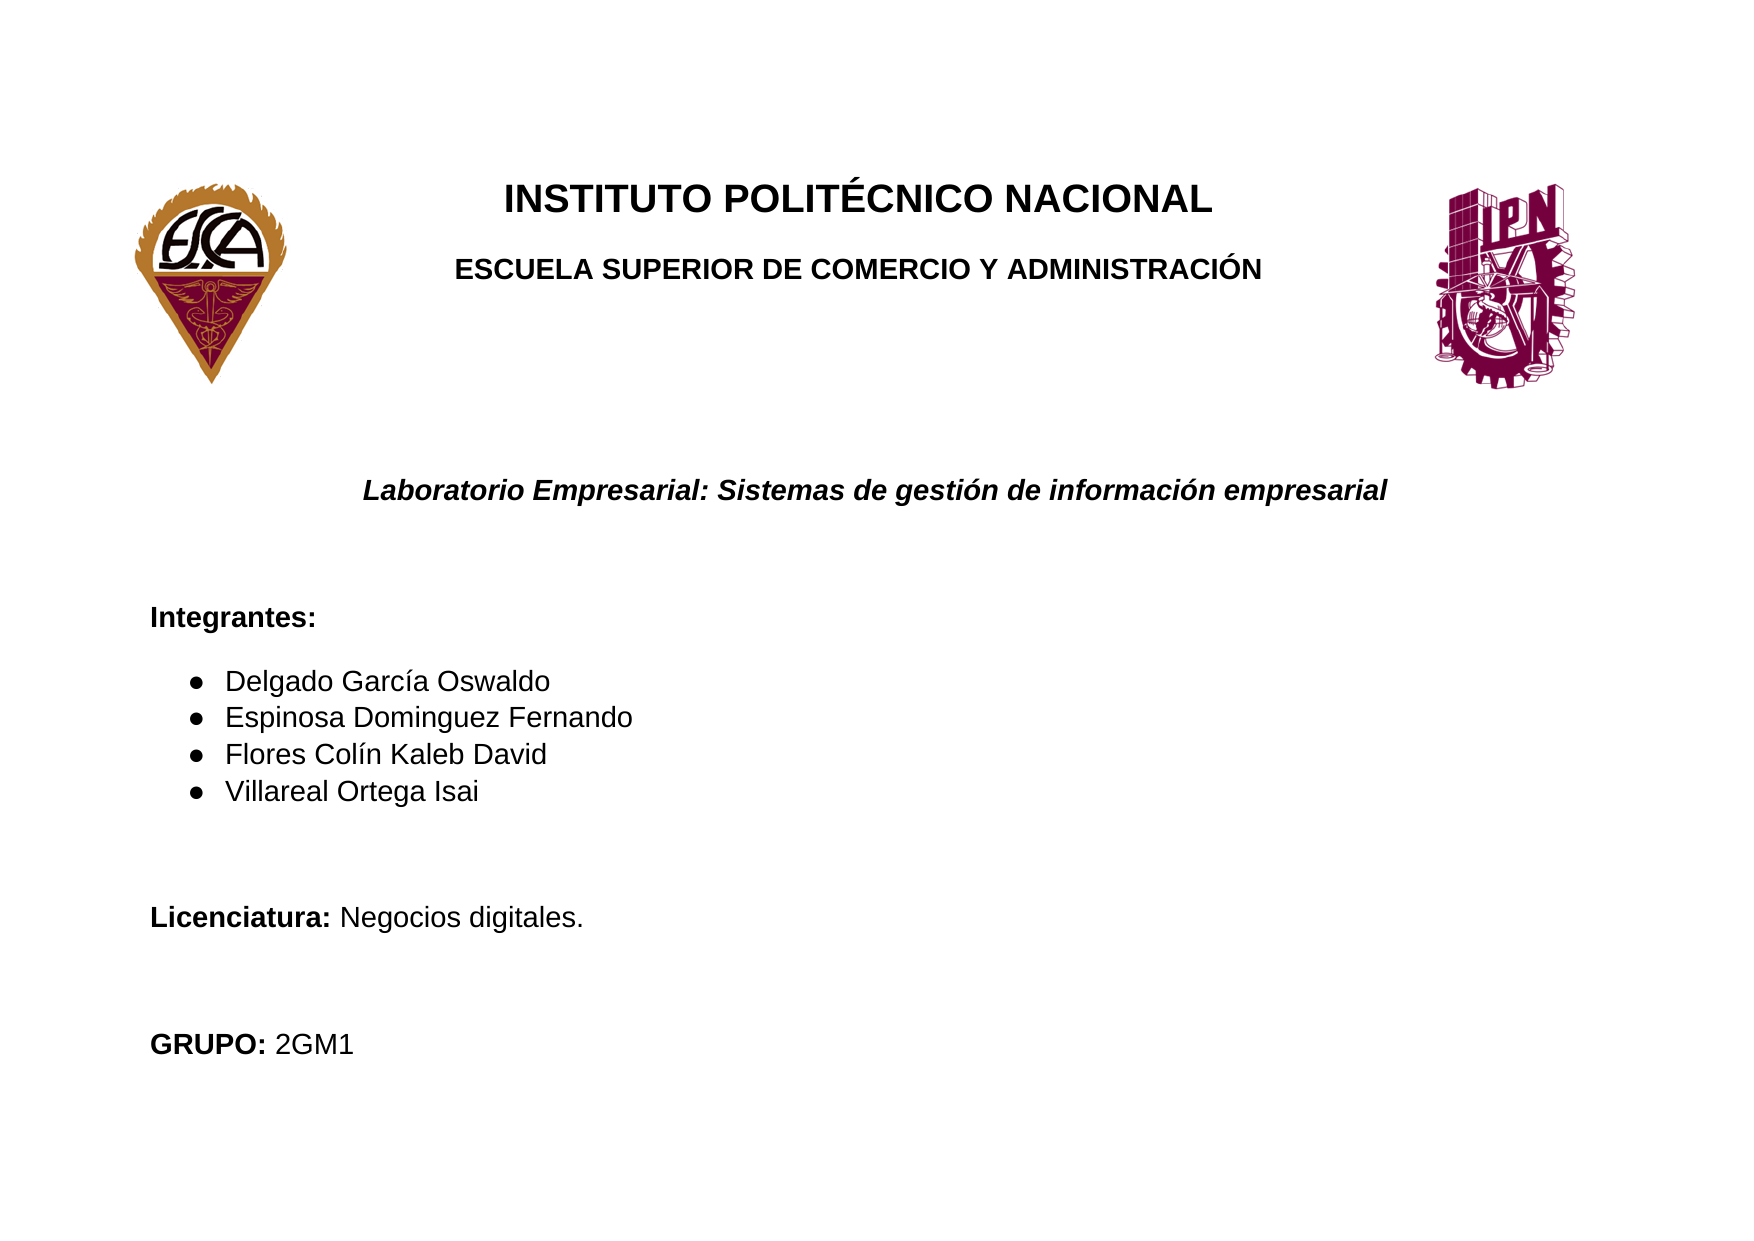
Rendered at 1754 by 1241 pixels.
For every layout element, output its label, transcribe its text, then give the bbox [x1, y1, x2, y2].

picture [96, 168, 324, 396]
text Integrantes: [150, 600, 1604, 633]
text INSTITUTO POLITÉCNICO NACIONAL [324, 175, 1393, 221]
text Licenciatura: Negocios digitales. [150, 899, 1604, 933]
list Villareal Ortega Isai [187, 774, 1604, 808]
list Flores Colín Kaleb David [187, 737, 1604, 771]
text ESCUELA SUPERIOR DE COMERCIO Y ADMINISTRACIÓN [324, 252, 1393, 286]
list Espinosa Dominguez Fernando [187, 700, 1604, 734]
list Delgado García Oswaldo [187, 663, 1604, 697]
picture [1393, 168, 1621, 411]
text Laboratorio Empresarial: Sistemas de gestión de información empresarial [150, 473, 1604, 506]
text GRUPO: 2GM1 [150, 1027, 1604, 1060]
